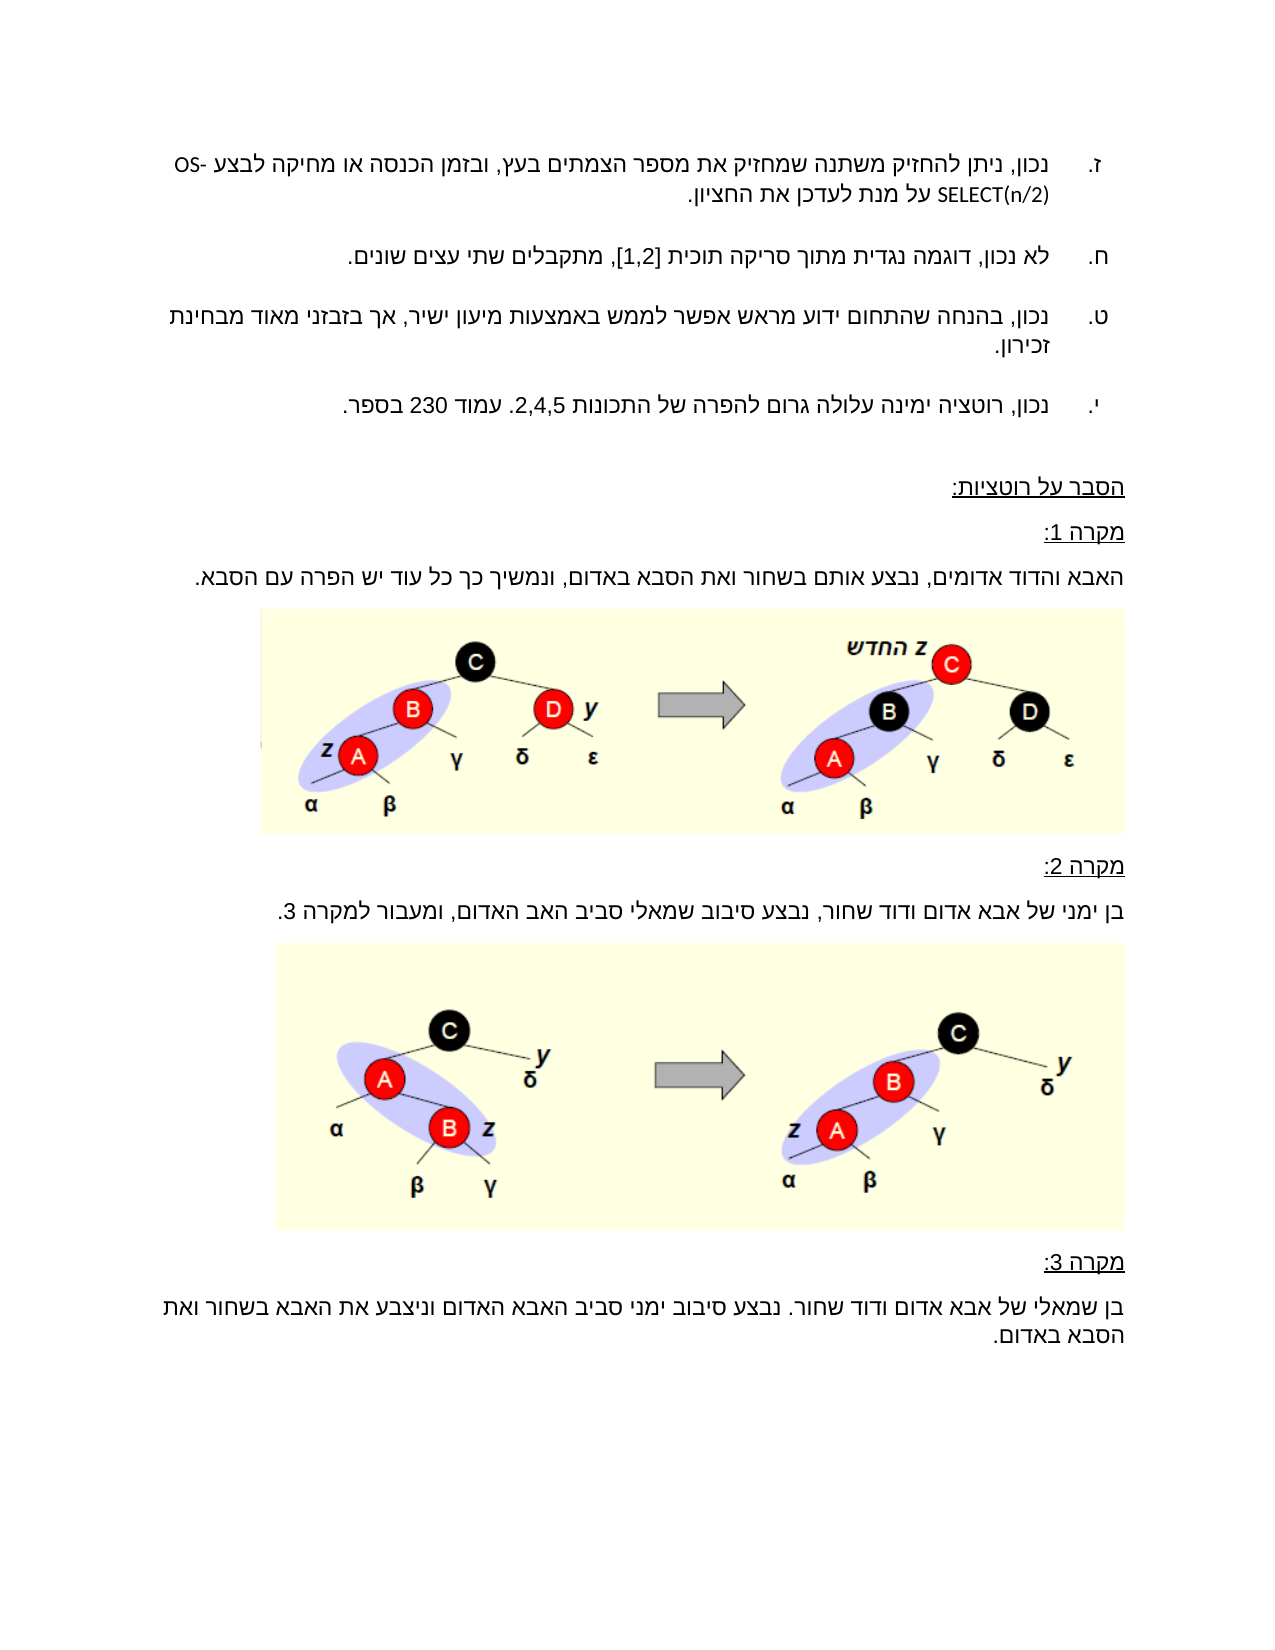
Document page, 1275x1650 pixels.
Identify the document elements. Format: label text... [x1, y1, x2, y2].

text הסבר על רוטציות: [150, 474, 1125, 500]
text מקרה 2: [150, 853, 1125, 879]
text בן שמאלי של אבא אדום ודוד שחור. נבצע סיבוב ימני סביב האבא האדום וניצבע את האבא בשחור ואת הסבא באדום. [150, 1294, 1125, 1348]
text מקרה 1: [150, 519, 1125, 545]
list לא נכון, דוגמה נגדית מתוך סריקה תוכית [1,2], מתקבלים שתי עצים שונים. [150, 243, 1087, 269]
picture [275, 943, 1125, 1230]
text בן ימני של אבא אדום ודוד שחור, נבצע סיבוב שמאלי סביב האב האדום, ומעבור למקרה 3. [150, 898, 1125, 924]
picture [260, 609, 1125, 834]
list נכון, רוטציה ימינה עלולה גרום להפרה של התכונות 2,4,5. עמוד 230 בספר. [150, 392, 1087, 419]
text האבא והדוד אדומים, נבצע אותם בשחור ואת הסבא באדום, ונמשיך כך כל עוד יש הפרה עם הסבא. [150, 564, 1125, 590]
list נכון, בהנחה שהתחום ידוע מראש אפשר לממש באמצעות מיעון ישיר, אך בזבזני מאוד מבחינת זכירון. [150, 303, 1087, 358]
list נכון, ניתן להחזיק משתנה שמחזיק את מספר הצמתים בעץ, ובזמן הכנסה או מחיקה לבצע OS-SELECT(n/2) על מנת לעדכן את החציון. [150, 150, 1087, 208]
text מקרה 3: [150, 1249, 1125, 1275]
